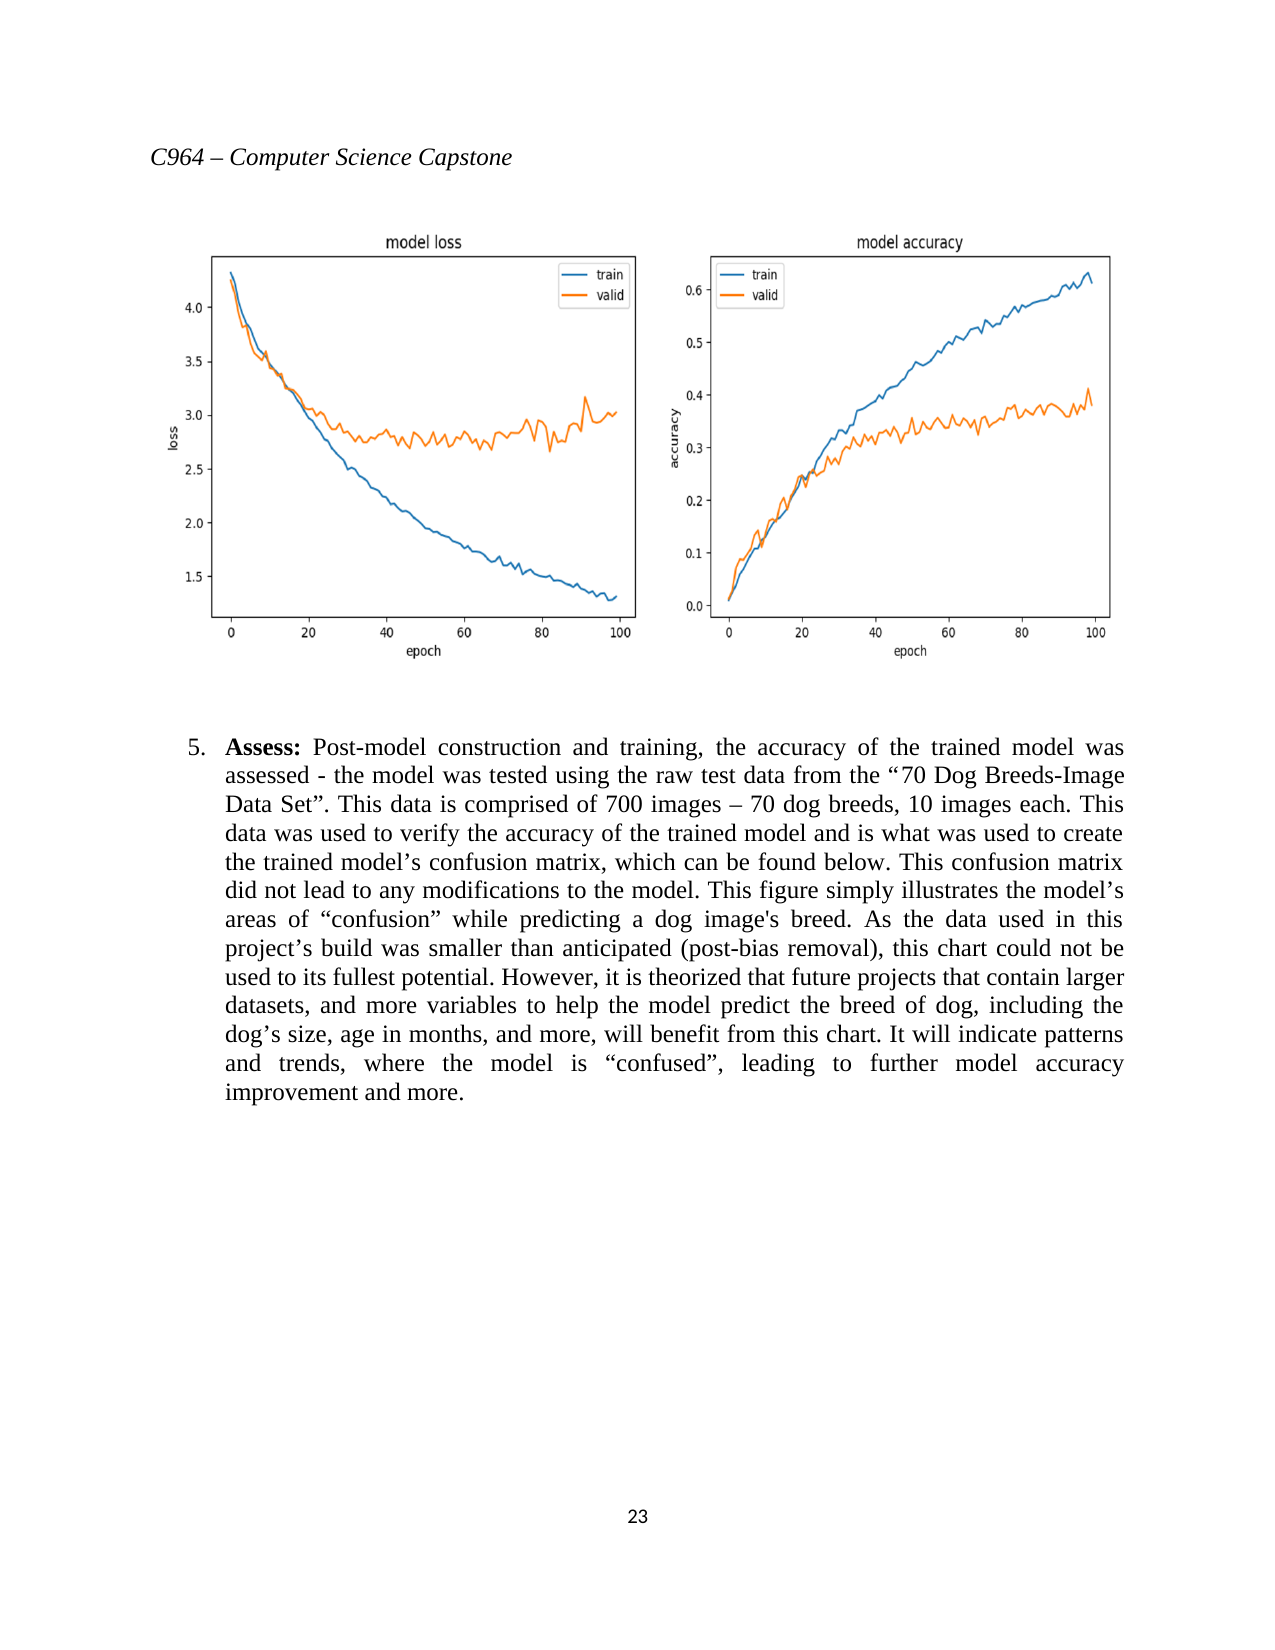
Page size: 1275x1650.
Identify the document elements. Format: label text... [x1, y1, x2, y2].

picture [150, 217, 1125, 677]
list Assess: Post-model construction and training, the accuracy of the trained model was assessed - the model was tested using the raw test data from the “70 Dog Breeds-Image Data Set”. This data is comprised of 700 images – 70 dog breeds, 10 images each. This data was used to verify the accuracy of the trained model and is what was used to create the trained model’s confusion matrix, which can be found below. This confusion matrix did not lead to any modifications to the model. This figure simply illustrates the model’s areas of “confusion” while predicting a dog image's breed. As the data used in this project’s build was smaller than anticipated (post-bias removal), this chart could not be used to its fullest potential. However, it is theorized that future projects that contain larger datasets, and more variables to help the model predict the breed of dog, including the dog’s size, age in months, and more, will benefit from this chart. It will indicate patterns and trends, where the model is “confused”, leading to further model accuracy improvement and more. [187, 732, 1125, 1106]
